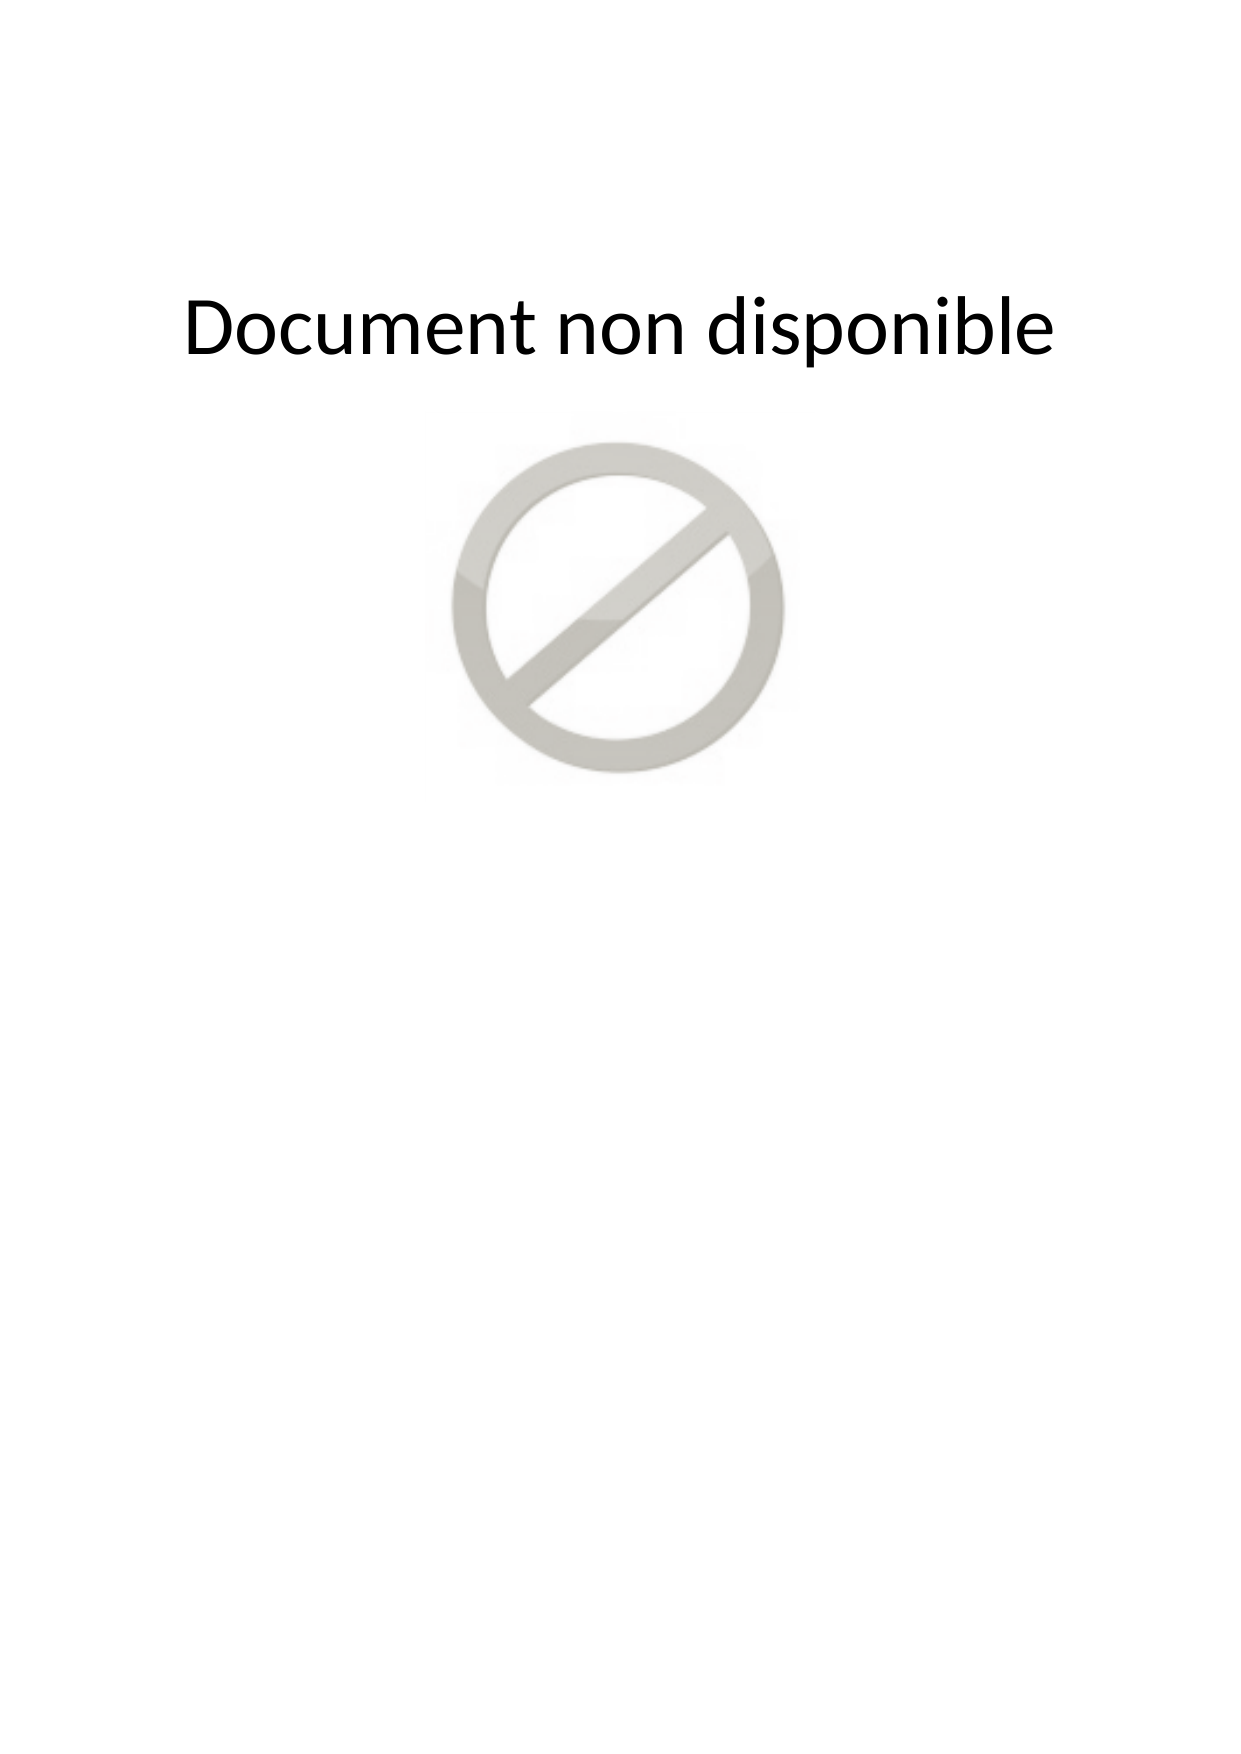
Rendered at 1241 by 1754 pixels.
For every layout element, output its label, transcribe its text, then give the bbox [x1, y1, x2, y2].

text Document non disponible [148, 274, 1093, 375]
